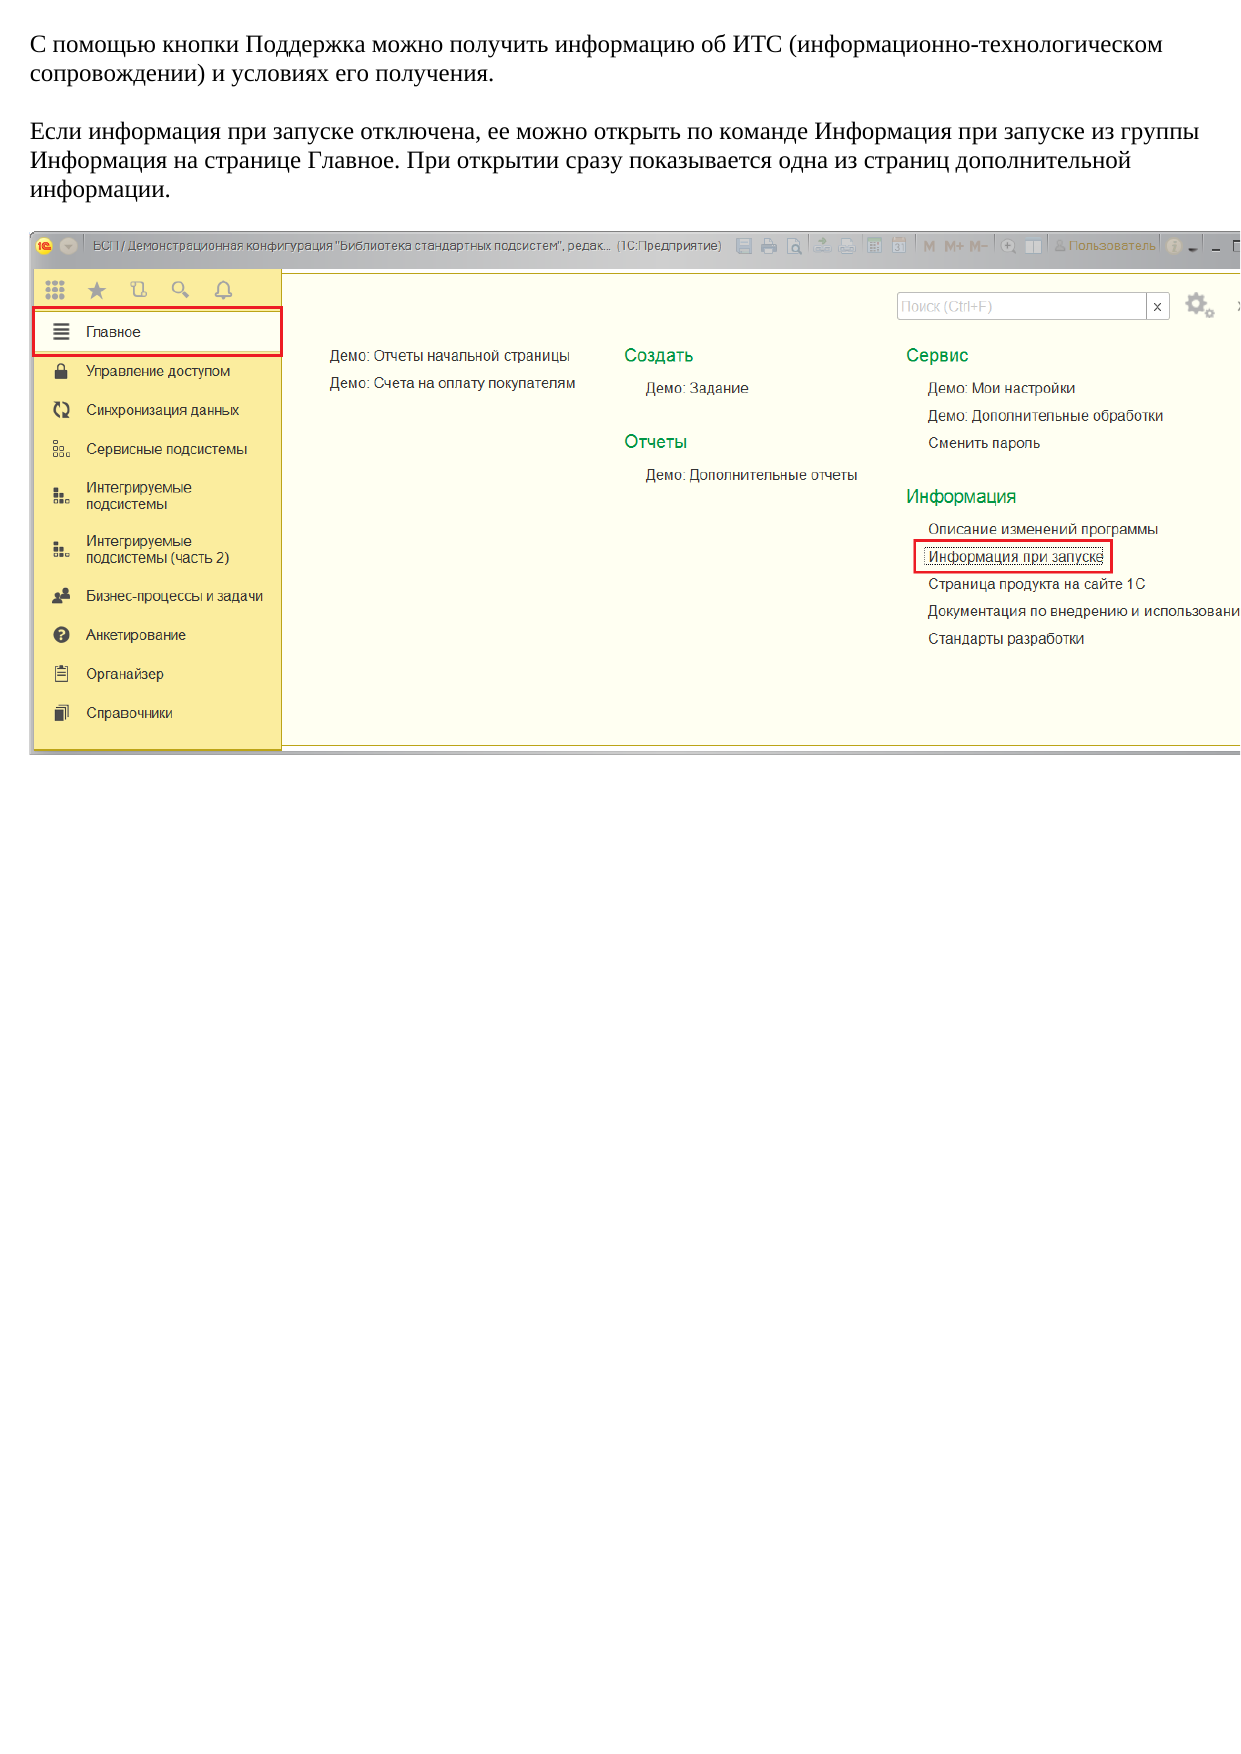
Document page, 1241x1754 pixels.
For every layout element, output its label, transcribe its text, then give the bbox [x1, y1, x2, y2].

picture [29, 231, 1241, 755]
text Если информация при запуске отключена, ее можно открыть по команде Информация при запуске из группы Информация на странице Главное. При открытии сразу показывается одна из страниц дополнительной информации. [29, 116, 1211, 202]
text С помощью кнопки Поддержка можно получить информацию об ИТС (информационно-технологическом сопровождении) и условиях его получения. [29, 29, 1211, 87]
